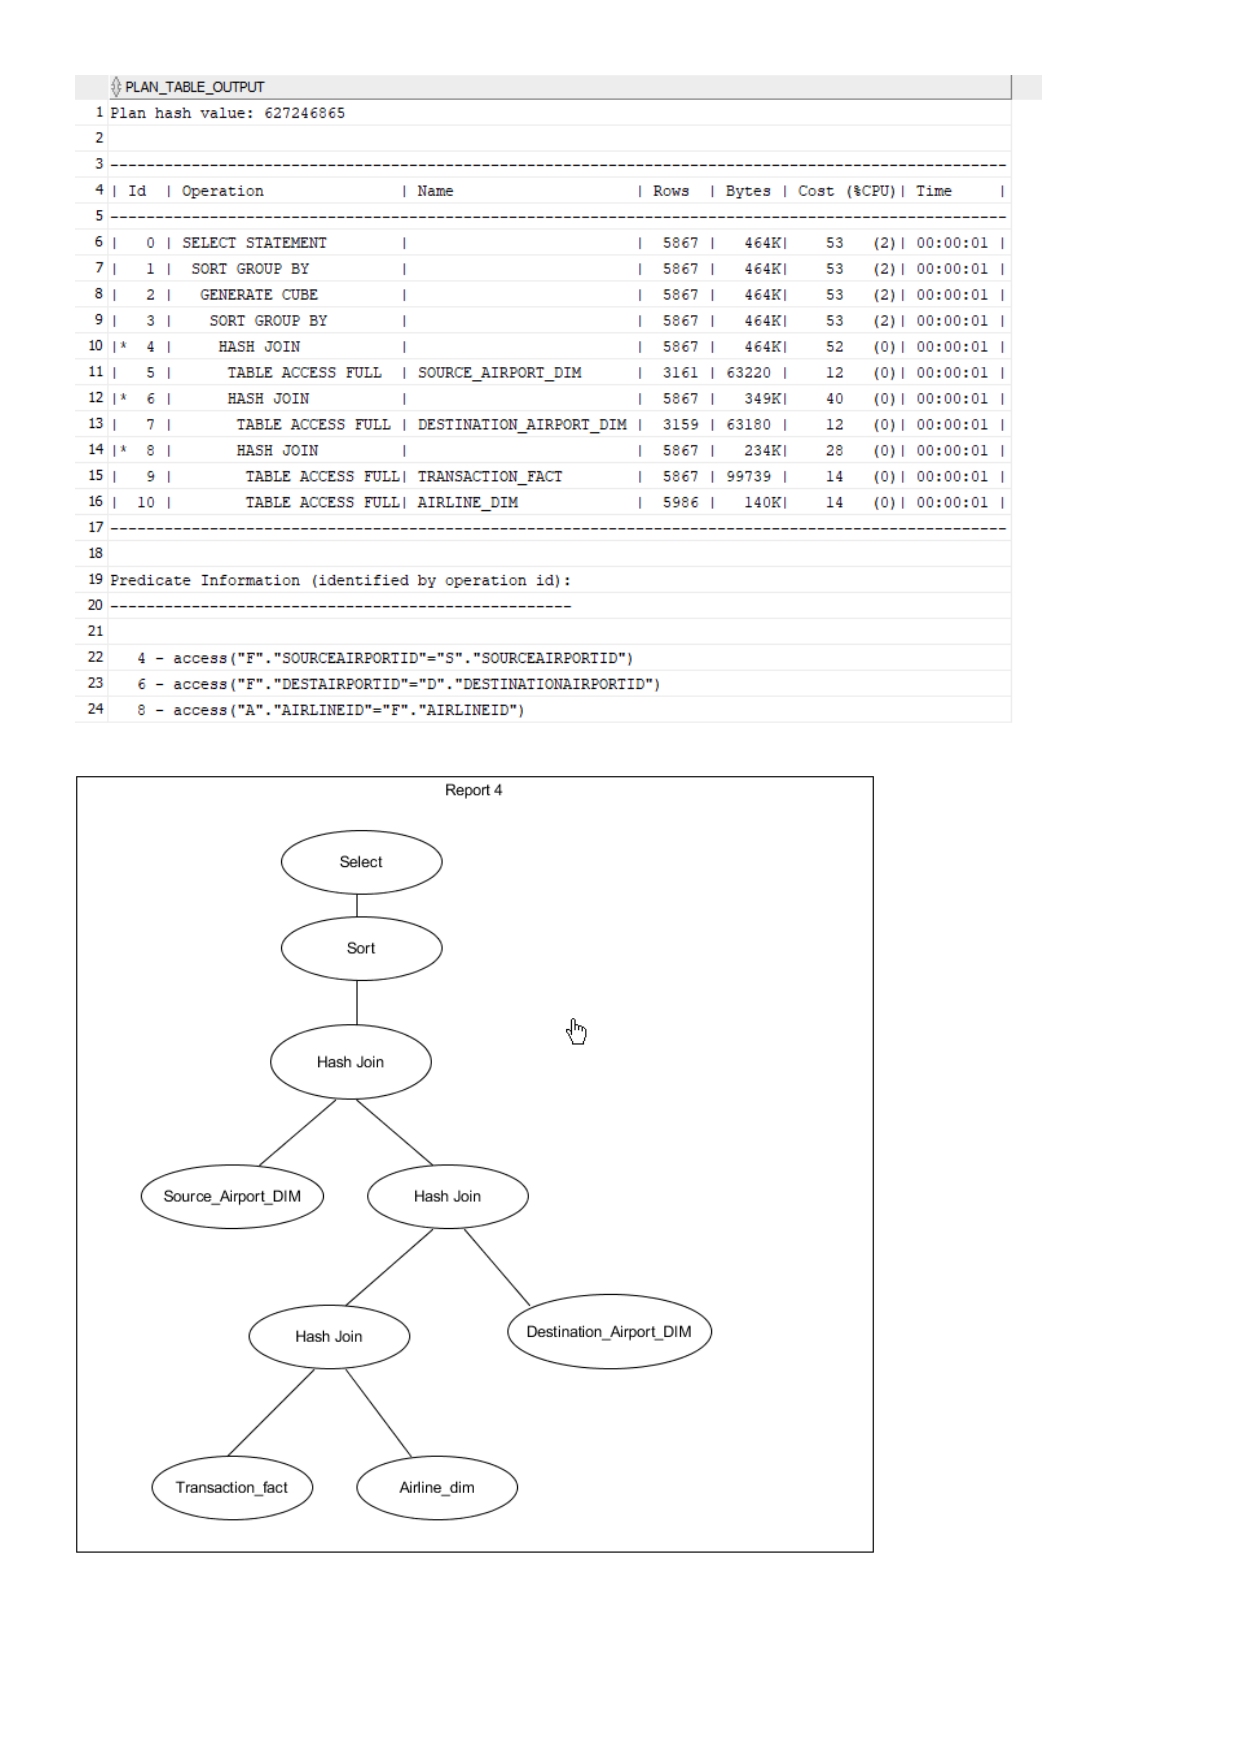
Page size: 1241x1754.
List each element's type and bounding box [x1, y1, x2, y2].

picture [75, 75, 1042, 758]
picture [75, 776, 880, 1560]
